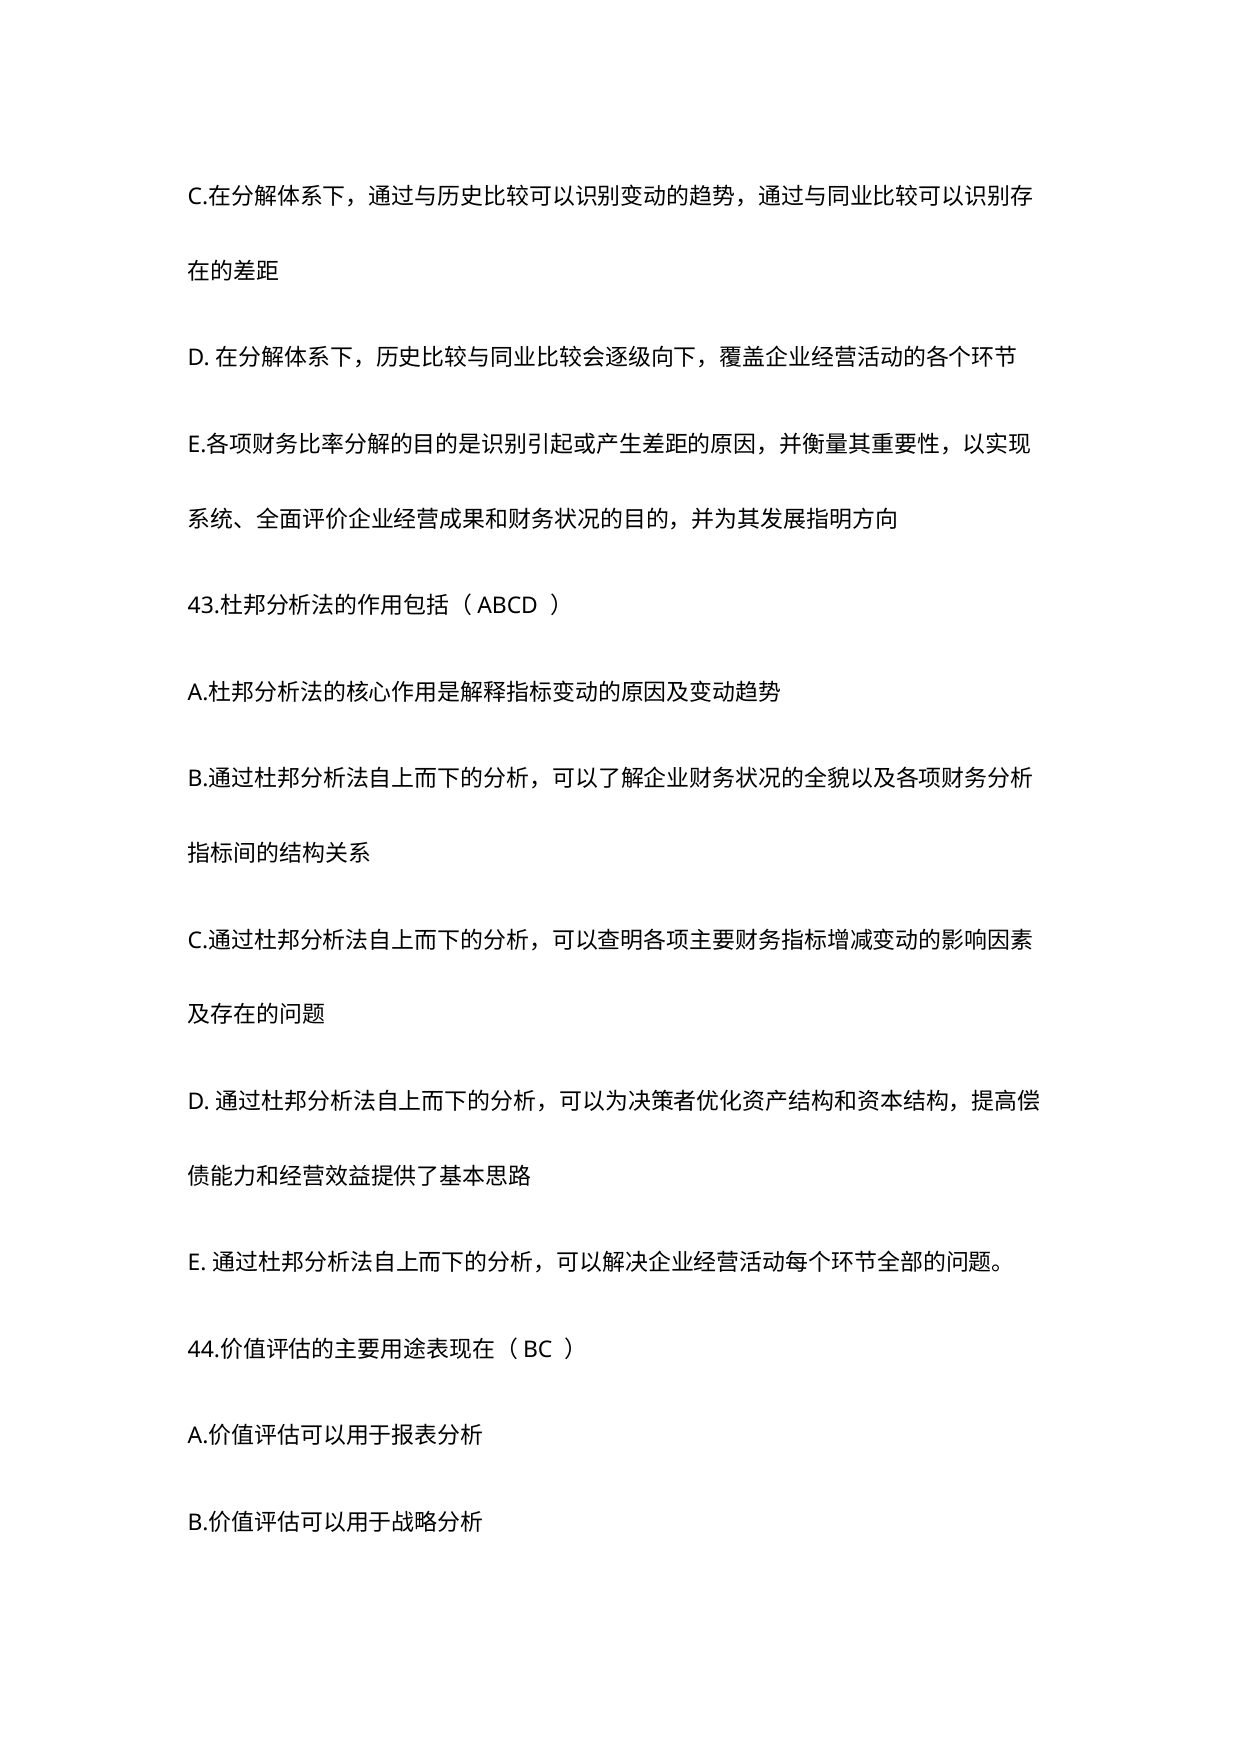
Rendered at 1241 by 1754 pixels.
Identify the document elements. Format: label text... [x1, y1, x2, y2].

text D. 通过杜邦分析法自上而下的分析，可以为决策者优化资产结构和资本结构，提高偿债能力和经营效益提供了基本思路 [187, 1067, 1053, 1207]
text C.通过杜邦分析法自上而下的分析，可以查明各项主要财务指标增减变动的影响因素及存在的问题 [187, 906, 1053, 1045]
text C.在分解体系下，通过与历史比较可以识别变动的趋势，通过与同业比较可以识别存在的差距 [187, 162, 1053, 302]
text 43.杜邦分析法的作用包括（ ABCD ） [187, 571, 1053, 636]
text A.价值评估可以用于报表分析 [187, 1402, 1053, 1467]
text A.杜邦分析法的核心作用是解释指标变动的原因及变动趋势 [187, 658, 1053, 723]
text B.价值评估可以用于战略分析 [187, 1488, 1053, 1553]
text E. 通过杜邦分析法自上而下的分析，可以解决企业经营活动每个环节全部的问题。 [187, 1228, 1053, 1293]
text E.各项财务比率分解的目的是识别引起或产生差距的原因，并衡量其重要性，以实现系统、全面评价企业经营成果和财务状况的目的，并为其发展指明方向 [187, 410, 1053, 549]
text 44.价值评估的主要用途表现在（ BC ） [187, 1315, 1053, 1380]
text D. 在分解体系下，历史比较与同业比较会逐级向下，覆盖企业经营活动的各个环节 [187, 323, 1053, 388]
text B.通过杜邦分析法自上而下的分析，可以了解企业财务状况的全貌以及各项财务分析指标间的结构关系 [187, 744, 1053, 884]
